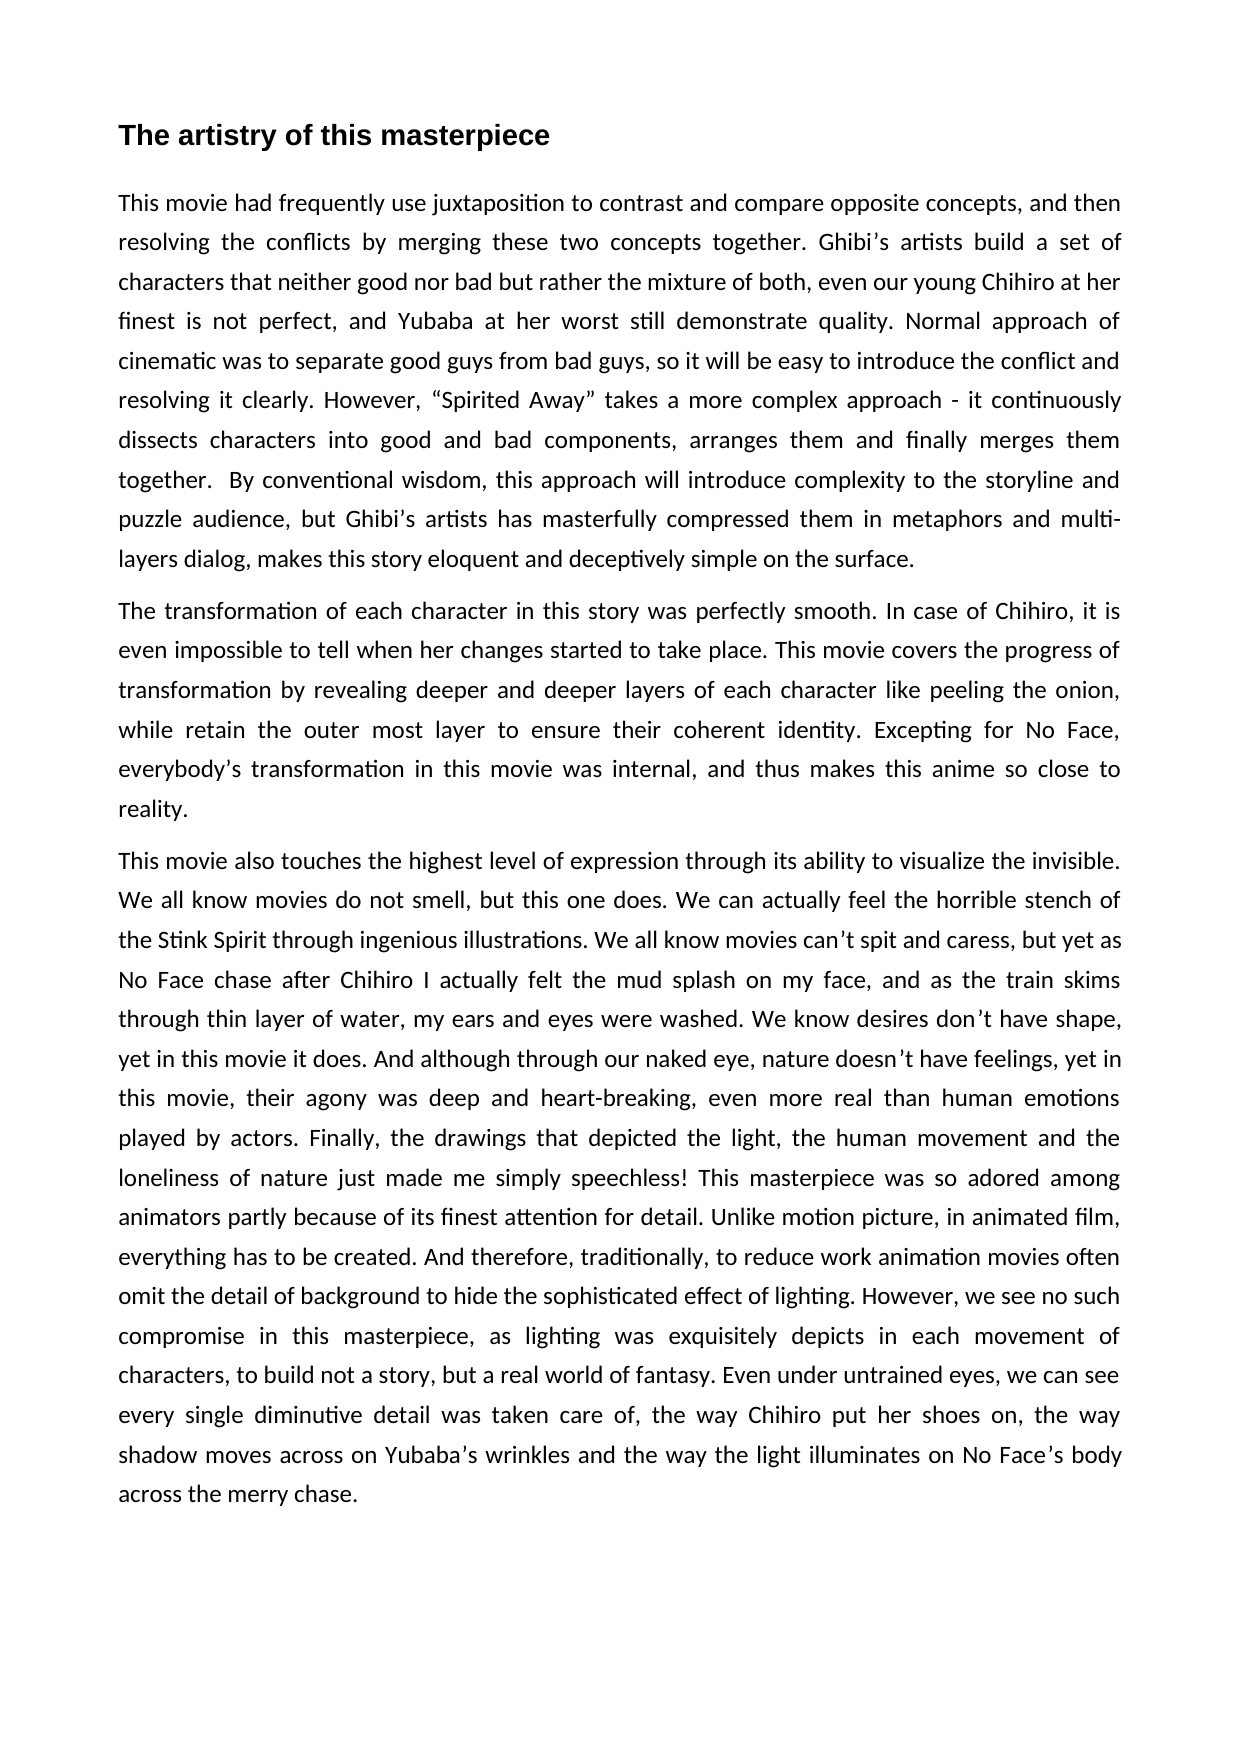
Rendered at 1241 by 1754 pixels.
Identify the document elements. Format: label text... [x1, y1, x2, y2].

text This movie also touches the highest level of expression through its ability to visualize the invisible. We all know movies do not smell, but this one does. We can actually feel the horrible stench of the Stink Spirit through ingenious illustrations. We all know movies can’t spit and caress, but yet as No Face chase after Chihiro I actually felt the mud splash on my face, and as the train skims through thin layer of water, my ears and eyes were washed. We know desires don’t have shape, yet in this movie it does. And although through our naked eye, nature doesn’t have feelings, yet in this movie, their agony was deep and heart-breaking, even more real than human emotions played by actors. Finally, the drawings that depicted the light, the human movement and the loneliness of nature just made me simply speechless! This masterpiece was so adored among animators partly because of its finest attention for detail. Unlike motion picture, in animated film, everything has to be created. And therefore, traditionally, to reduce work animation movies often omit the detail of background to hide the sophisticated effect of lighting. However, we see no such compromise in this masterpiece, as lighting was exquisitely depicts in each movement of characters, to build not a story, but a real world of fantasy. Even under untrained eyes, we can see every single diminutive detail was taken care of, the way Chihiro put her shoes on, the way shadow moves across on Yubaba’s wrinkles and the way the light illuminates on No Face’s body across the merry chase. [118, 845, 1122, 1509]
text This movie had frequently use juxtaposition to contrast and compare opposite concepts, and then resolving the conflicts by merging these two concepts together. Ghibi’s artists build a set of characters that neither good nor bad but rather the mixture of both, even our young Chihiro at her finest is not perfect, and Yubaba at her worst still demonstrate quality. Normal approach of cinematic was to separate good guys from bad guys, so it will be easy to introduce the conflict and resolving it clearly. However, “Spirited Away” takes a more complex approach - it continuously dissects characters into good and bad components, arranges them and finally merges them together. By conventional wisdom, this approach will introduce complexity to the storyline and puzzle audience, but Ghibi’s artists has masterfully compressed them in metaphors and multi-layers dialog, makes this story eloquent and deceptively simple on the surface. [118, 187, 1122, 573]
subtitle The artistry of this masterpiece [118, 118, 1122, 152]
text The transformation of each character in this story was perfectly smooth. In case of Chihiro, it is even impossible to tell when her changes started to take place. This movie covers the progress of transformation by revealing deeper and deeper layers of each character like peeling the onion, while retain the outer most layer to ensure their coherent identity. Excepting for No Face, everybody’s transformation in this movie was internal, and thus makes this anime so close to reality. [118, 595, 1122, 823]
